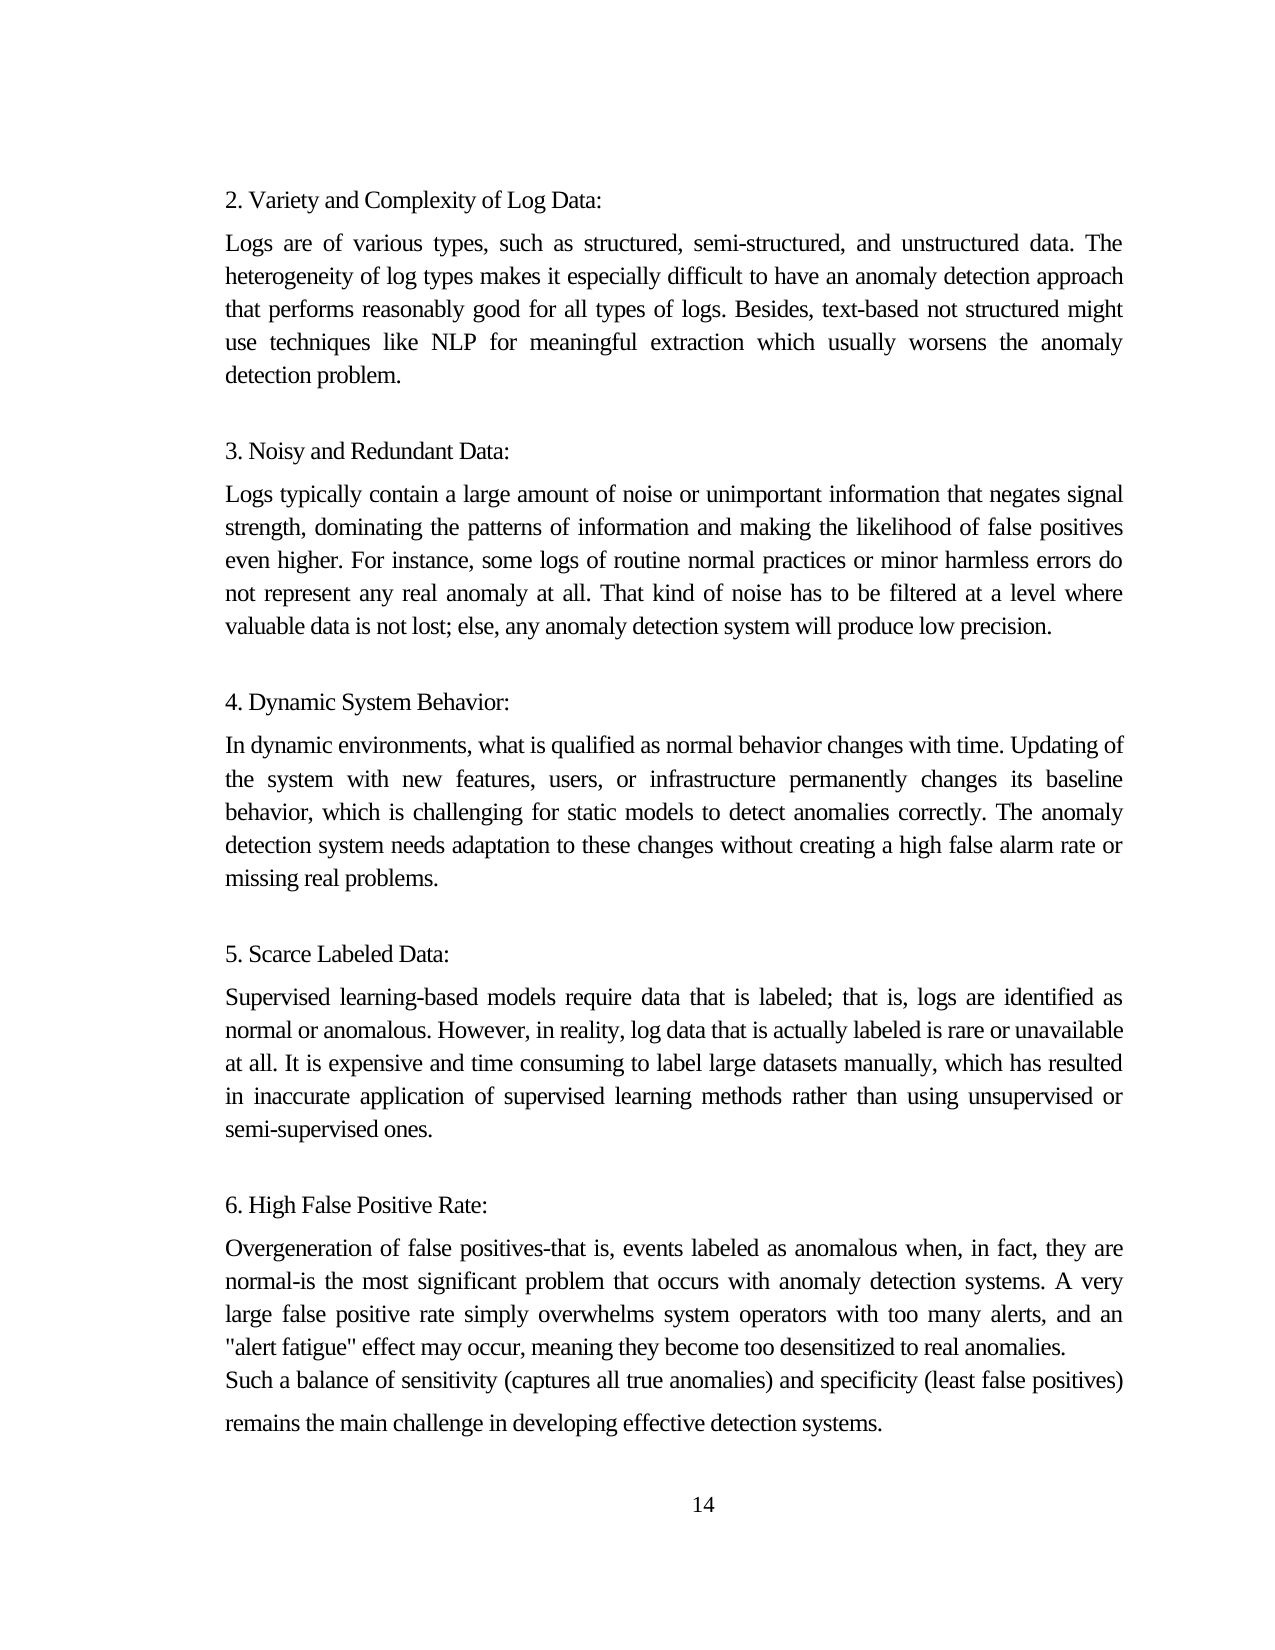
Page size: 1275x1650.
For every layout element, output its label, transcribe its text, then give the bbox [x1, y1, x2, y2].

text Logs are of various types, such as structured, semi-structured, and unstructured data. The heterogeneity of log types makes it especially difficult to have an anomaly detection approach that performs reasonably good for all types of logs. Besides, text-based not structured might use techniques like NLP for meaningful extraction which usually worsens the anomaly detection problem. [225, 228, 1124, 389]
text Logs typically contain a large amount of noise or unimportant information that negates signal strength, dominating the patterns of information and making the likelihood of false positives even higher. For instance, some logs of routine normal practices or minor harmless errors do not represent any real anomaly at all. That kind of noise has to be filtered at a level where valuable data is not lost; else, any anomaly detection system will produce low precision. [225, 479, 1124, 640]
text 6. High False Positive Rate: [225, 1190, 1124, 1219]
text 2. Variety and Complexity of Log Data: [225, 185, 1124, 213]
text In dynamic environments, what is qualified as normal behavior changes with time. Updating of the system with new features, users, or infrastructure permanently changes its baseline behavior, which is challenging for static models to detect anomalies correctly. The anomaly detection system needs adaptation to these changes without creating a high false alarm rate or missing real problems. [225, 731, 1124, 891]
text 3. Noisy and Redundant Data: [225, 436, 1124, 465]
text Supervised learning-based models require data that is labeled; that is, logs are identified as normal or anomalous. However, in reality, log data that is actually labeled is rare or unavailable at all. It is expensive and time consuming to label large datasets manually, which has resulted in inaccurate application of supervised learning methods rather than using unsupervised or semi-supervised ones. [225, 982, 1124, 1143]
text Such a balance of sensitivity (captures all true anomalies) and specificity (least false positives) remains the main challenge in developing effective detection systems. [225, 1365, 1124, 1437]
text Overgeneration of false positives-that is, events labeled as anomalous when, in fact, they are normal-is the most significant problem that occurs with anomaly detection systems. A very large false positive rate simply overwhelms system operators with too many alerts, and an "alert fatigue" effect may occur, meaning they become too desensitized to real anomalies. [225, 1233, 1124, 1361]
text 4. Dynamic System Behavior: [225, 687, 1124, 716]
text 5. Scarce Labeled Data: [225, 939, 1124, 968]
